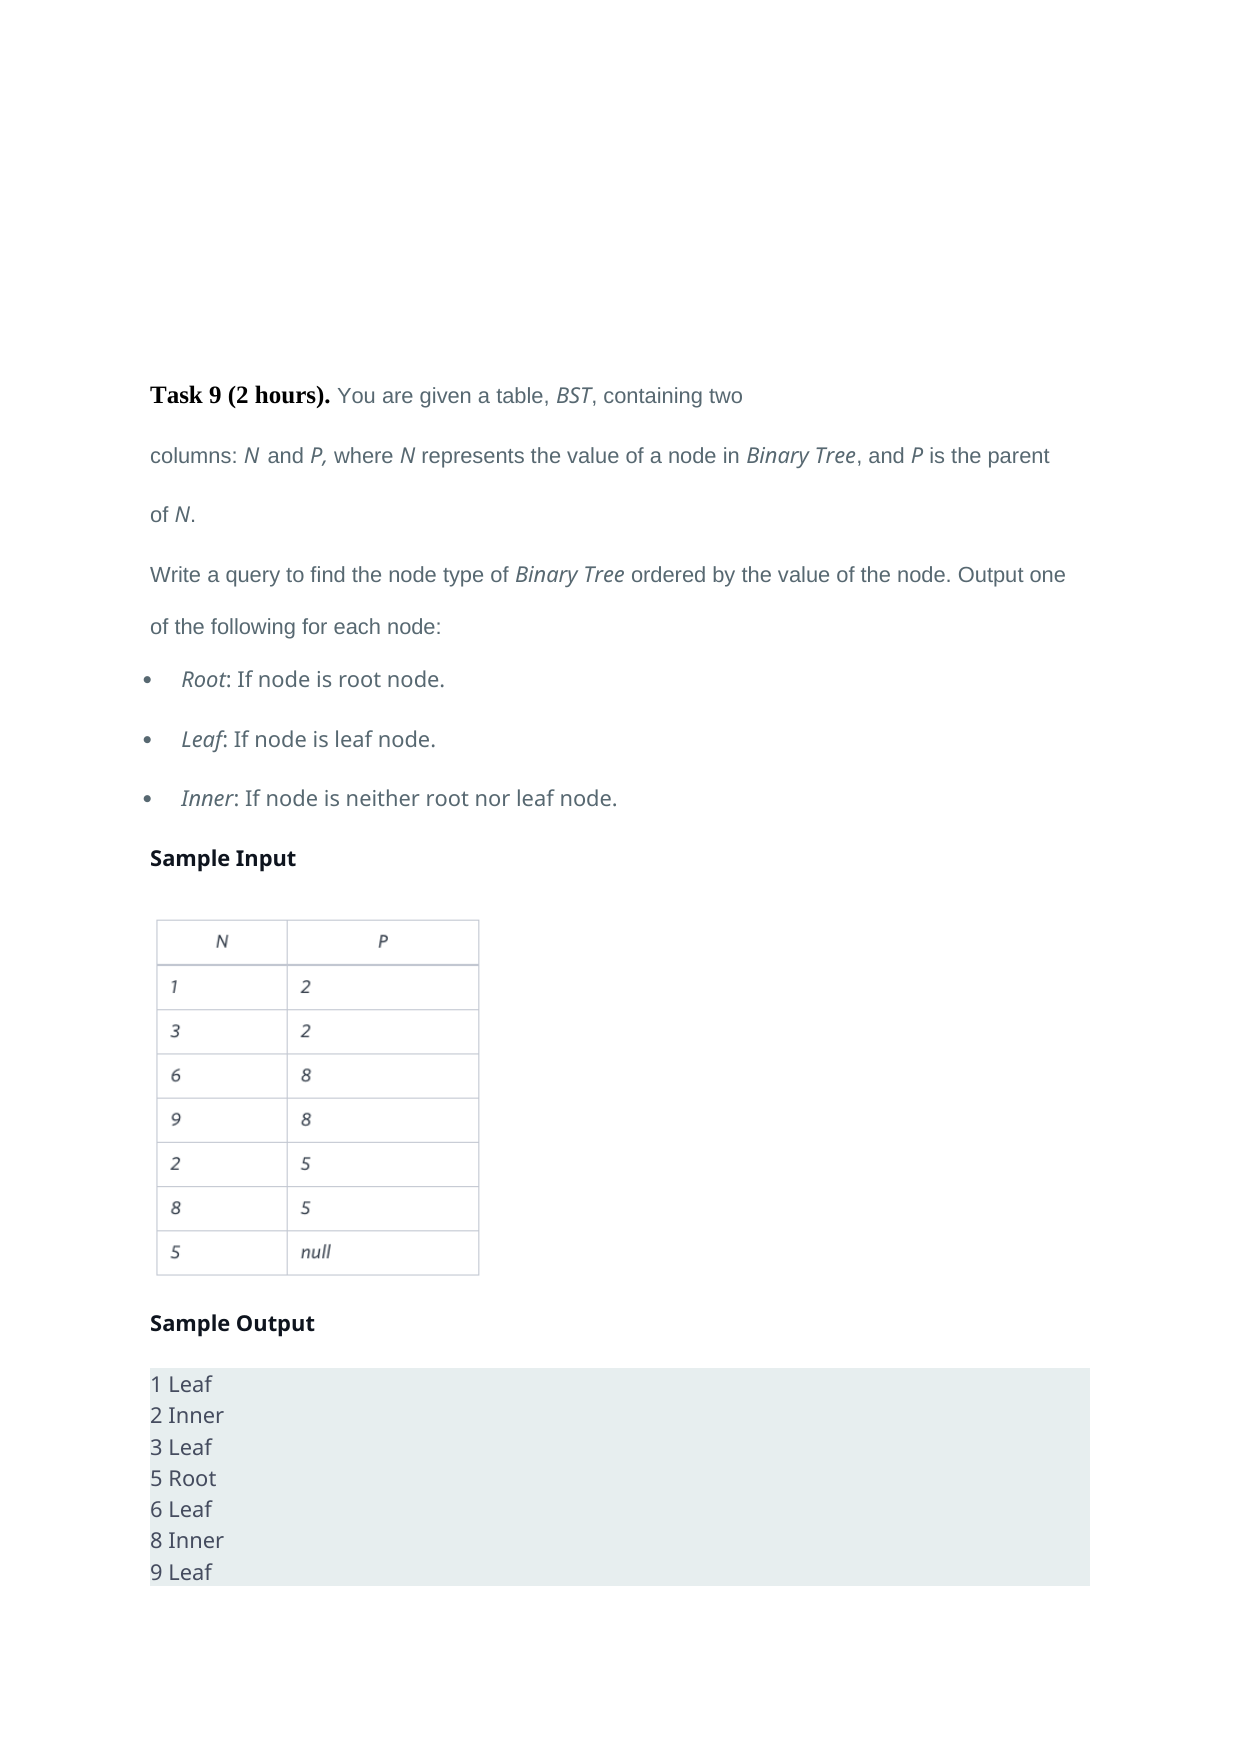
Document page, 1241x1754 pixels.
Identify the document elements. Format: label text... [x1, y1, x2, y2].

text 9 Leaf [150, 1555, 1090, 1586]
text 6 Leaf [150, 1493, 1090, 1524]
text 3 Leaf [150, 1430, 1090, 1461]
text Sample Output [150, 1308, 1090, 1338]
picture [150, 910, 488, 1281]
list Root: If node is root node. [144, 664, 1090, 694]
list Inner: If node is neither root nor leaf node. [144, 783, 1090, 813]
text 2 Inner [150, 1399, 1090, 1430]
text 8 Inner [150, 1524, 1090, 1555]
text Sample Input [150, 843, 1090, 873]
list Leaf: If node is leaf node. [144, 724, 1090, 753]
text Task 9 (2 hours). You are given a table, BST, containing two columns: N and P, where N represents the value of a node in Binary Tree, and P is the parent of N. [150, 380, 1090, 529]
text Write a query to find the node type of Binary Tree ordered by the value of the node. Output one of the following for each node: [150, 559, 1090, 639]
text 5 Root [150, 1461, 1090, 1493]
text 1 Leaf [150, 1368, 1090, 1399]
